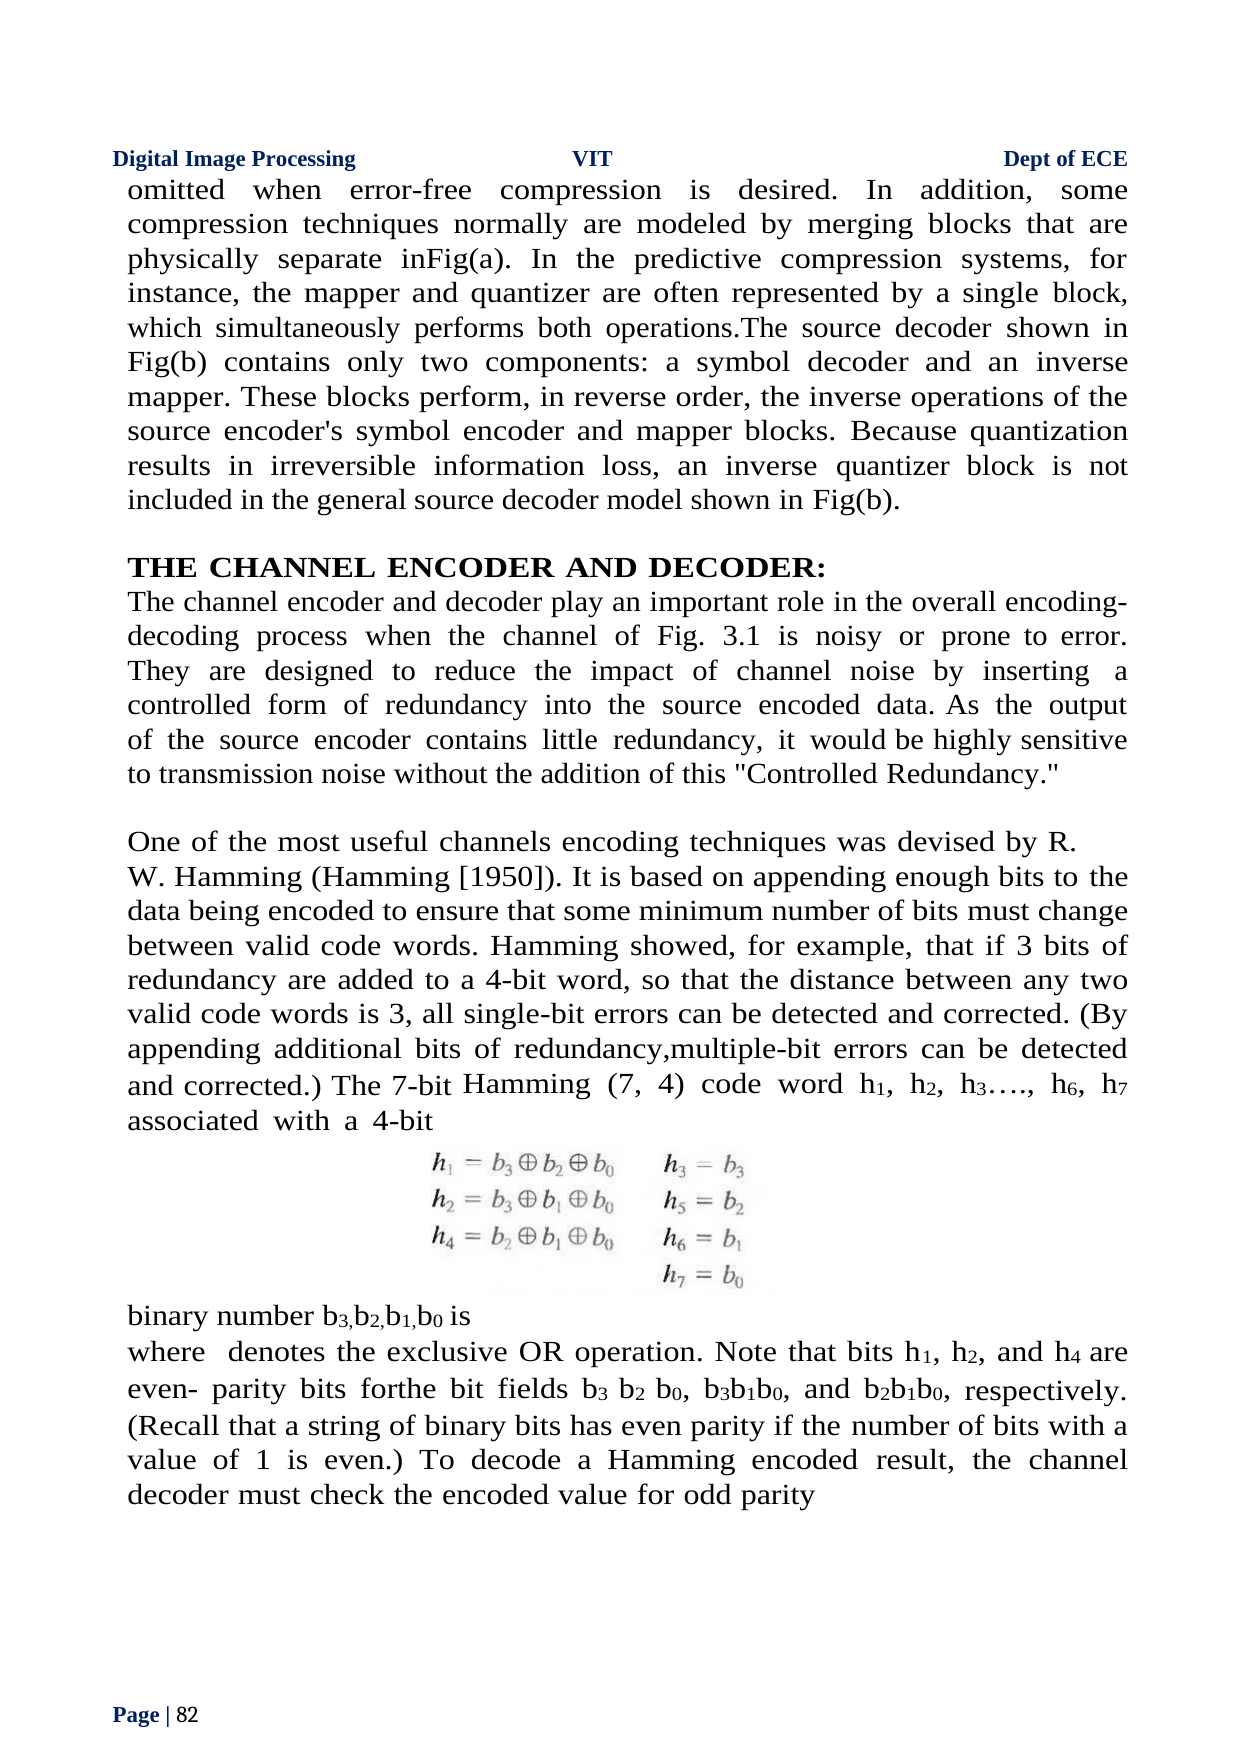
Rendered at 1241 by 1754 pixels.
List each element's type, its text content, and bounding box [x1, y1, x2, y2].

text The channel encoder and decoder play an important role in the overall encoding-decoding process when the channel of Fig. 3.1 is noisy or prone to error. They are designed to reduce the impact of channel noise by inserting a controlled form of redundancy into the source encoded data. As the output of the source encoder contains little redundancy, it would be highly sensitive to transmission noise without the addition of this "Controlled Redundancy." [127, 584, 1128, 790]
text W. Hamming (Hamming [1950]). It is based on appending enough bits to the data being encoded to ensure that some minimum number of bits must change between valid code words. Hamming showed, for example, that if 3 bits of redundancy are added to a 4-bit word, so that the distance between any two valid code words is 3, all single-bit errors can be detected and corrected. (By appending additional bits of redundancy,multiple-bit errors can be detected and corrected.) The 7-bit Hamming (7, 4) code word h1, h2, h3…., h6, h7 associated with a 4-bit [127, 859, 1128, 1138]
text omitted when error-free compression is desired. In addition, some compression techniques normally are modeled by merging blocks that are physically separate inFig(a). In the predictive compression systems, for instance, the mapper and quantizer are often represented by a single block, which simultaneously performs both operations.The source decoder shown in Fig(b) contains only two components: a symbol decoder and an inverse mapper. These blocks perform, in reverse order, the inverse operations of the source encoder's symbol encoder and mapper blocks. Because quantization results in irreversible information loss, an inverse quantizer block is not included in the general source decoder model shown in Fig(b). [127, 172, 1128, 516]
subtitle THE CHANNEL ENCODER AND DECODER: [127, 550, 1140, 583]
picture [430, 1144, 781, 1298]
text One of the most useful channels encoding techniques was devised by R. [127, 824, 1140, 858]
text where denotes the exclusive OR operation. Note that bits h1, h2, and h4 are even- parity bits forthe bit fields b3 b2 b0, b3b1b0, and b2b1b0, respectively. (Recall that a string of binary bits has even parity if the number of bits with a value of 1 is even.) To decode a Hamming encoded result, the channel decoder must check the encoded value for odd parity [127, 1334, 1128, 1510]
